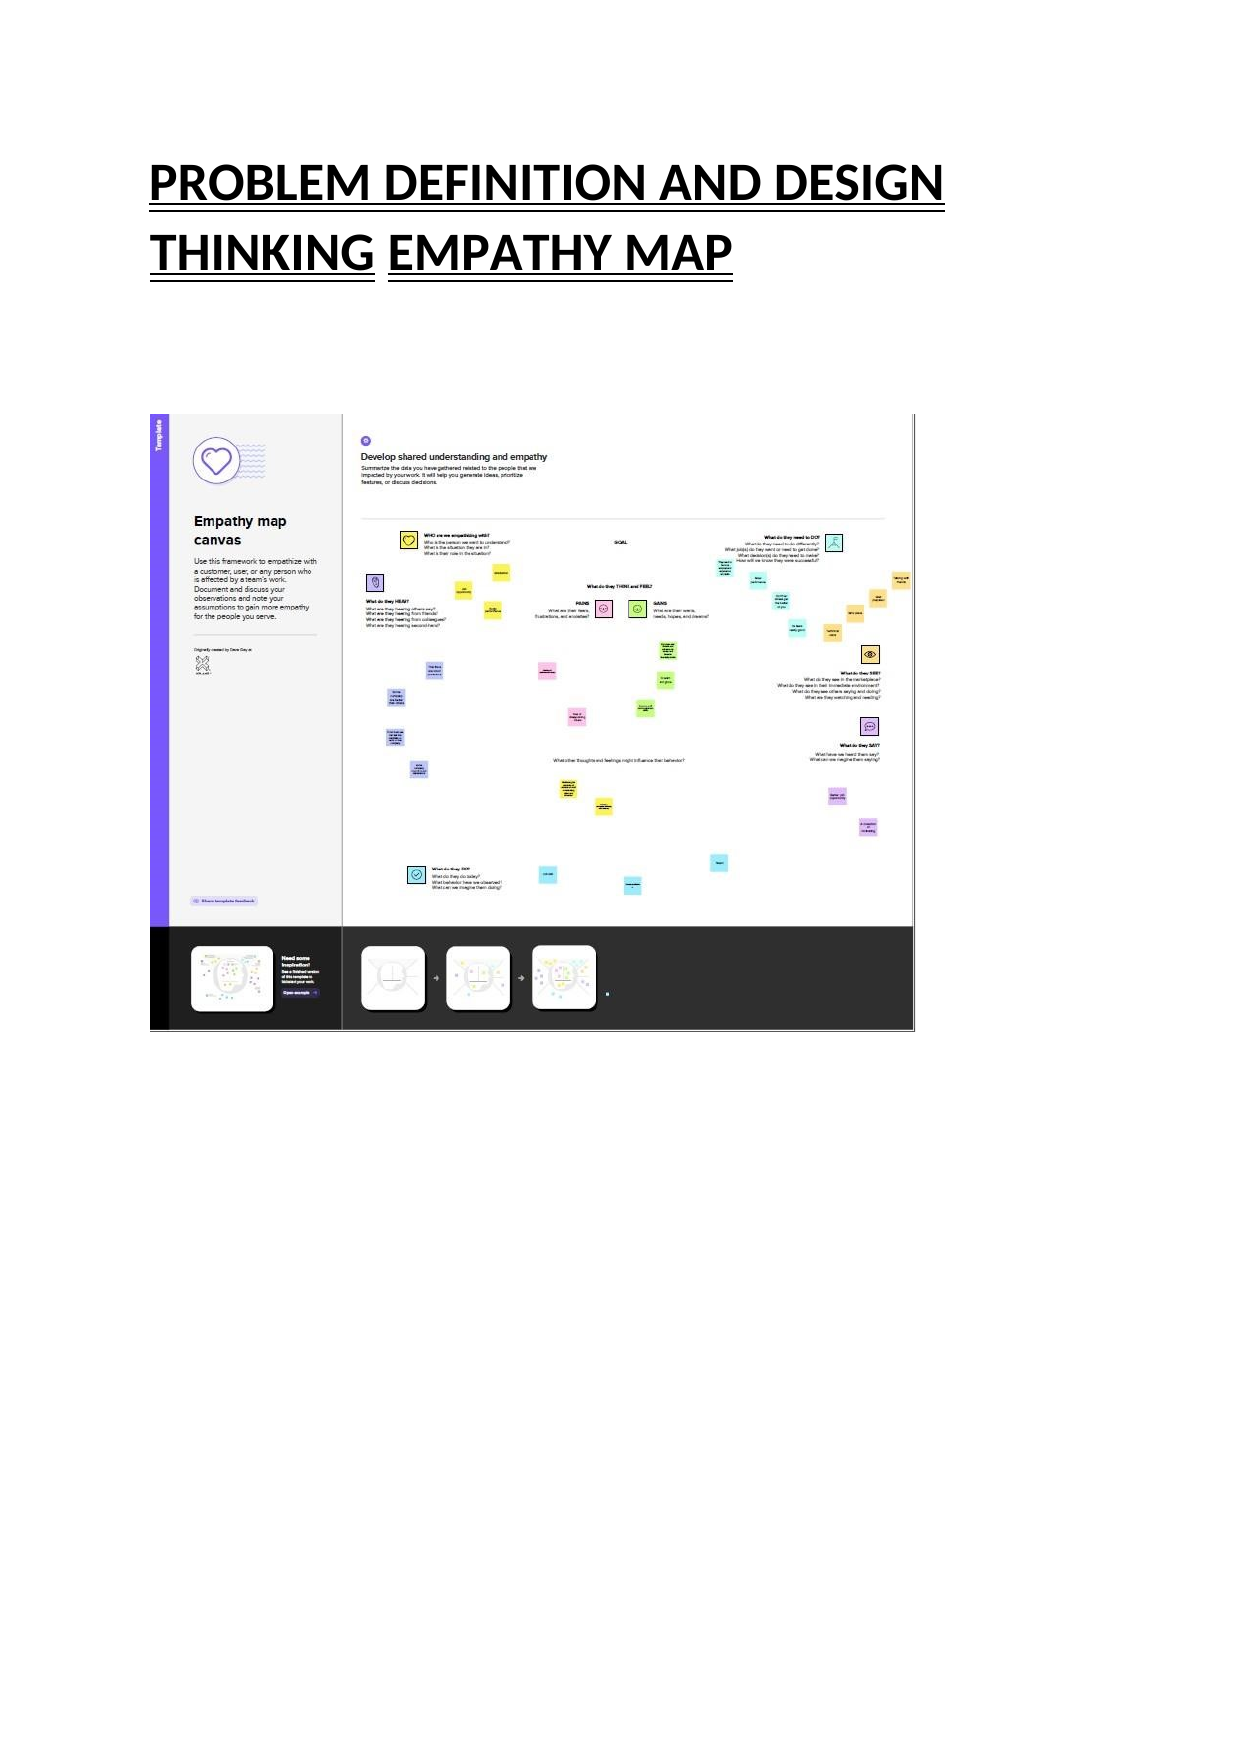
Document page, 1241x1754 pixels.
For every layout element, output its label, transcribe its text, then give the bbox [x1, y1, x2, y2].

picture [150, 414, 916, 1032]
subtitle PROBLEM DEFINITION AND DESIGN THINKING EMPATHY MAP [148, 148, 1123, 284]
